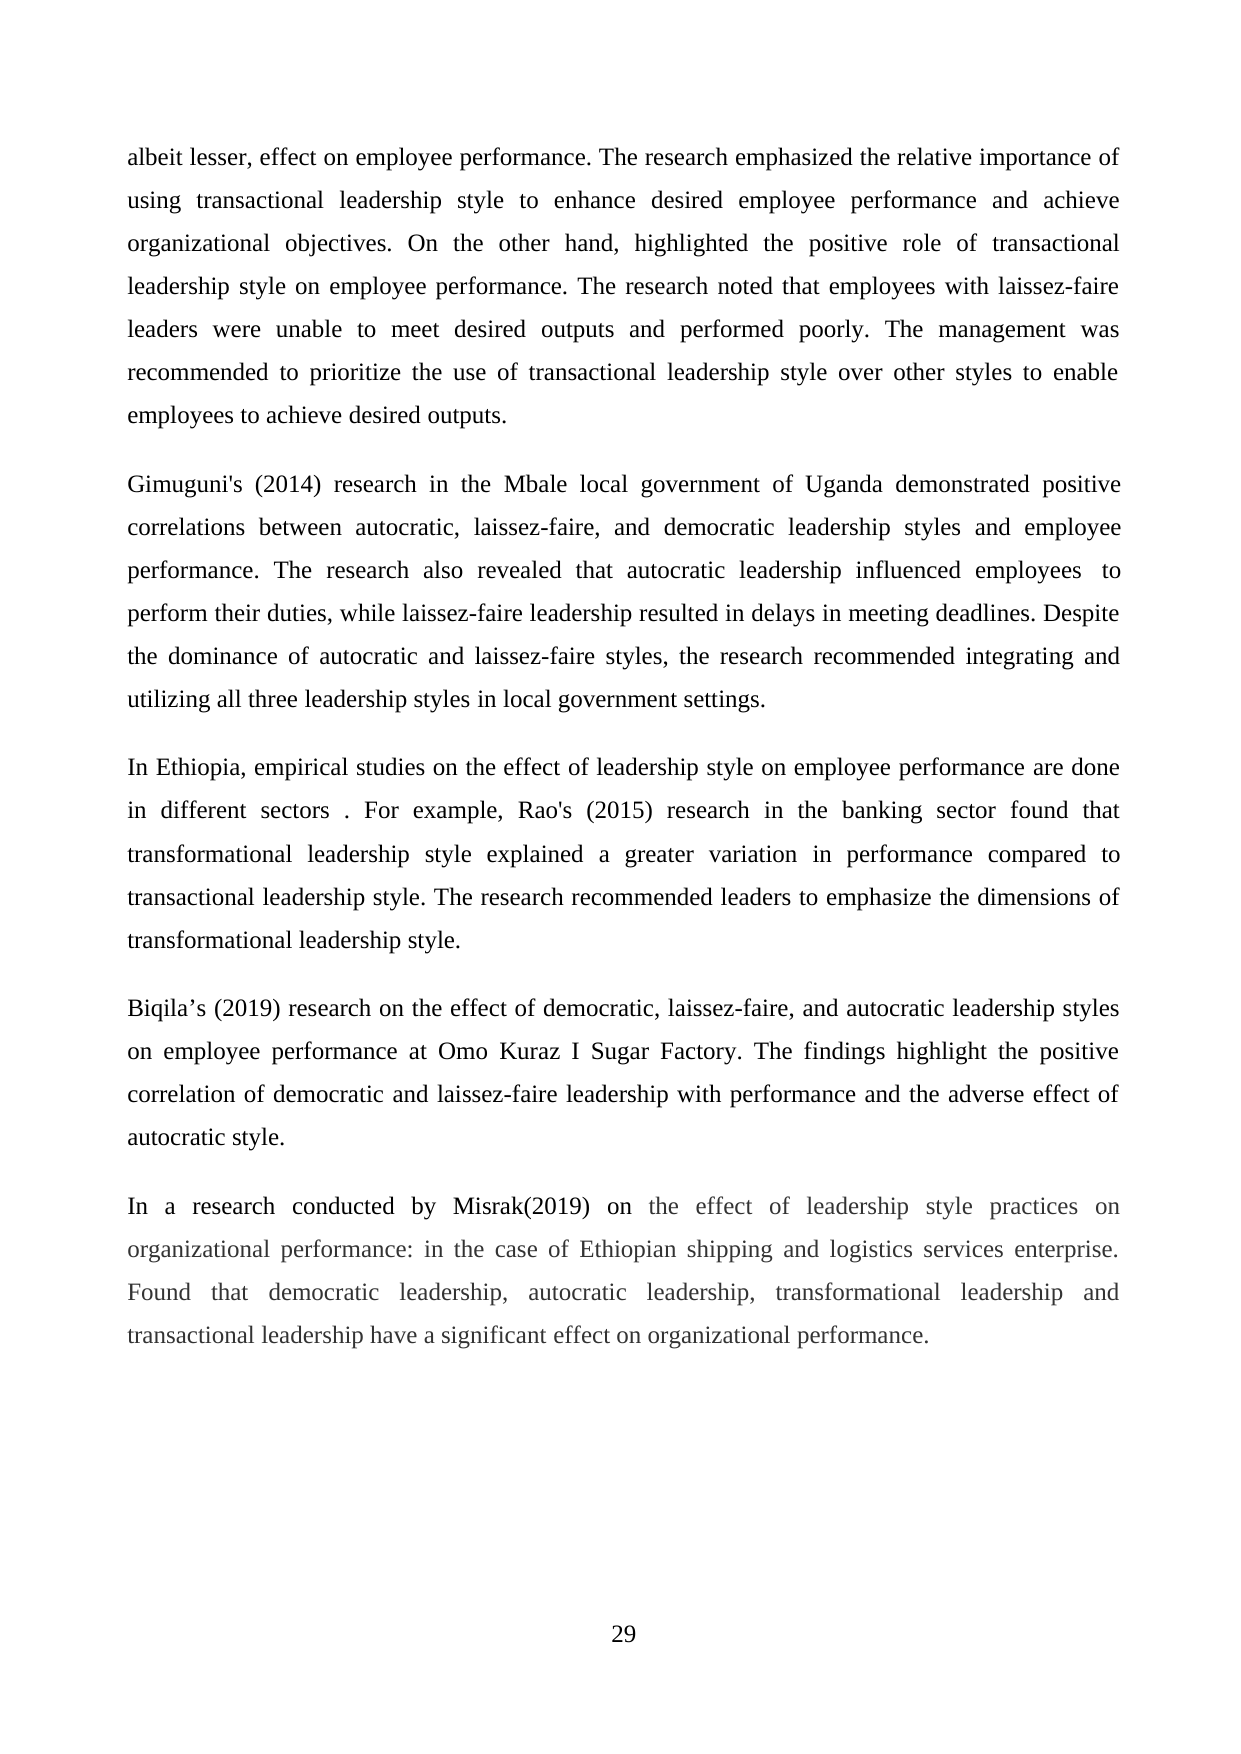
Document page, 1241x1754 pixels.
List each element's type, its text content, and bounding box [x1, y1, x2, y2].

text Biqila’s (2019) research on the effect of democratic, laissez-faire, and autocratic leadership styles on employee performance at Omo Kuraz I Sugar Factory. The findings highlight the positive correlation of democratic and laissez-faire leadership with performance and the adverse effect of autocratic style. [127, 993, 1120, 1151]
text In a research conducted by Misrak(2019) on the effect of leadership style practices on organizational performance: in the case of Ethiopian shipping and logistics services enterprise. Found that democratic leadership, autocratic leadership, transformational leadership and transactional leadership have a significant effect on organizational performance. [127, 1191, 1120, 1349]
text In Ethiopia, empirical studies on the effect of leadership style on employee performance are done in different sectors . For example, Rao's (2015) research in the banking sector found that transformational leadership style explained a greater variation in performance compared to transactional leadership style. The research recommended leaders to emphasize the dimensions of transformational leadership style. [127, 752, 1121, 954]
text albeit lesser, effect on employee performance. The research emphasized the relative importance of using transactional leadership style to enhance desired employee performance and achieve organizational objectives. On the other hand, highlighted the positive role of transactional leadership style on employee performance. The research noted that employees with laissez-faire leaders were unable to meet desired outputs and performed poorly. The management was recommended to prioritize the use of transactional leadership style over other styles to enable employees to achieve desired outputs. [127, 142, 1120, 429]
text Gimuguni's (2014) research in the Mbale local government of Uganda demonstrated positive correlations between autocratic, laissez-faire, and democratic leadership styles and employee performance. The research also revealed that autocratic leadership influenced employees to perform their duties, while laissez-faire leadership resulted in delays in meeting deadlines. Despite the dominance of autocratic and laissez-faire styles, the research recommended integrating and utilizing all three leadership styles in local government settings. [127, 469, 1121, 713]
